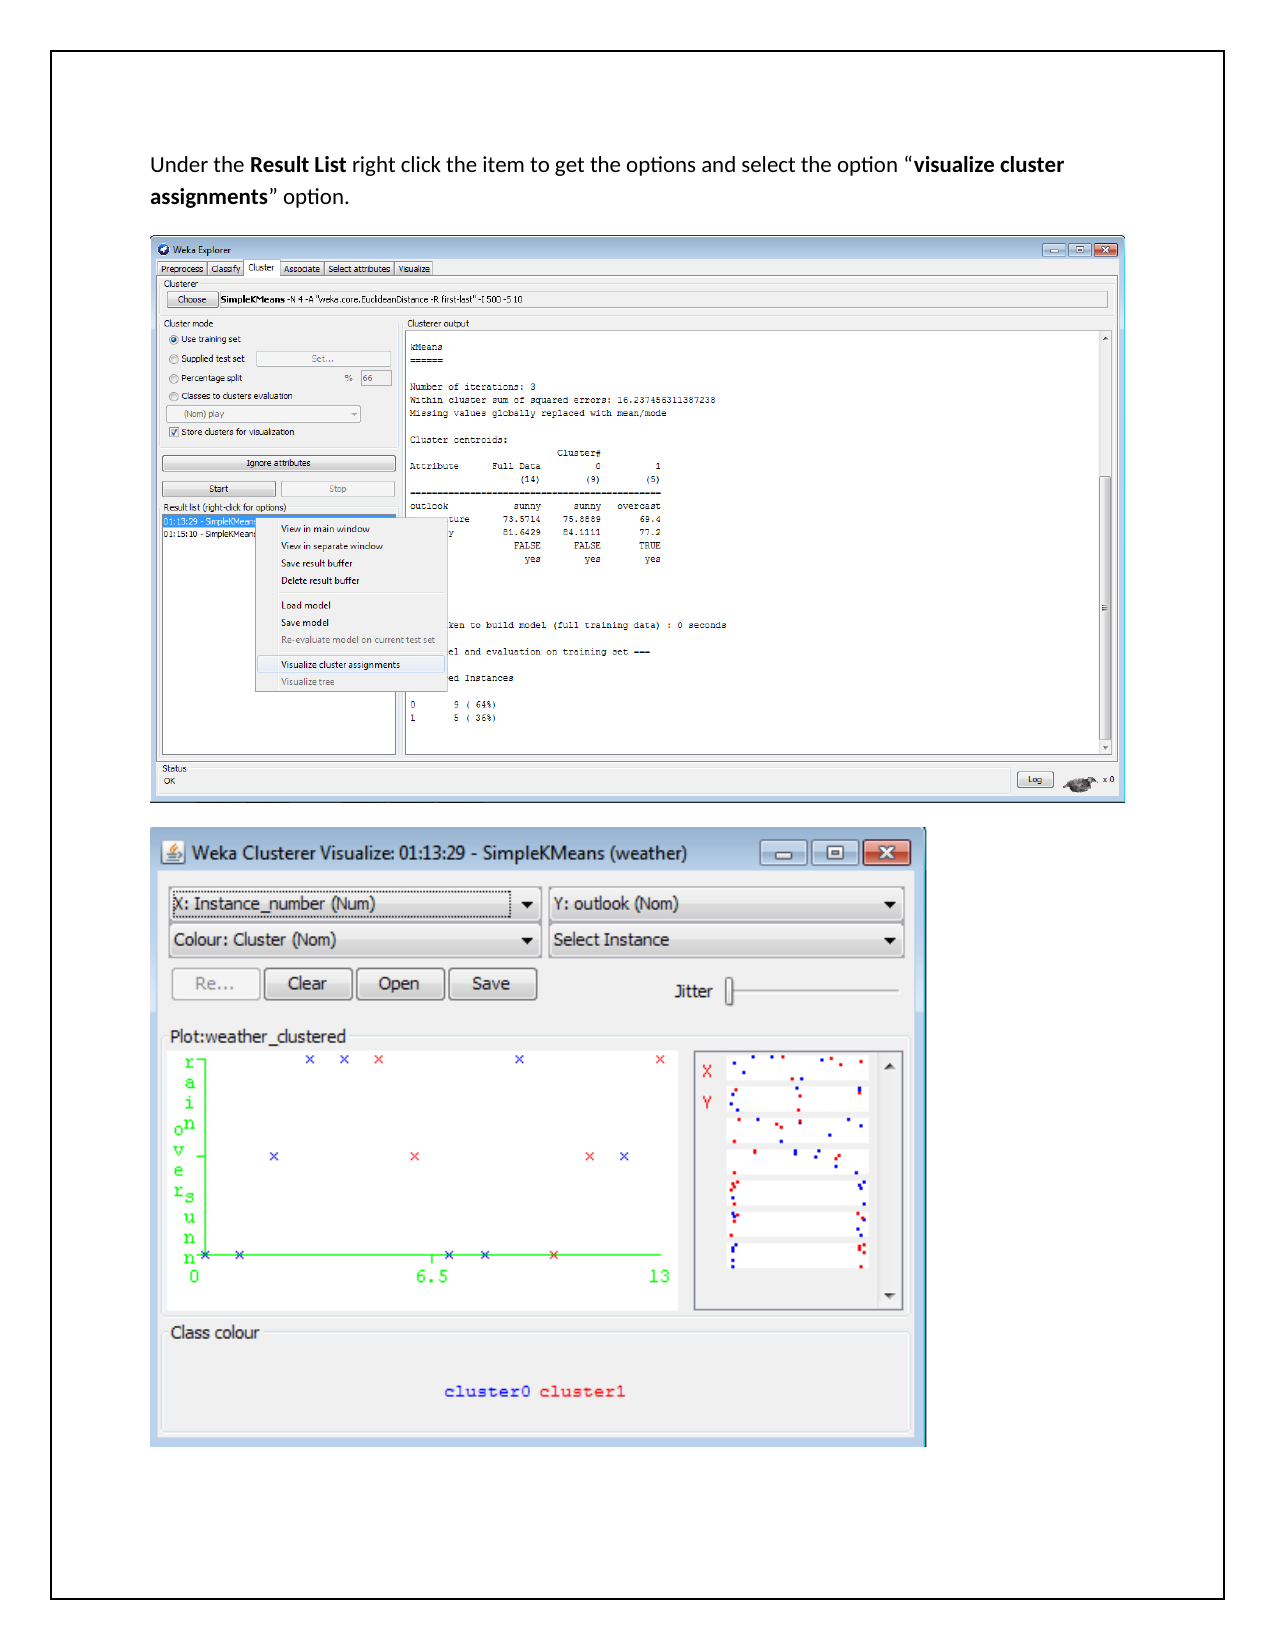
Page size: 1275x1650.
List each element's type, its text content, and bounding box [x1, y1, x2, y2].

text Under the Result List right click the item to get the options and select the option “visualize cluster assignments” option. [150, 150, 1125, 210]
picture [150, 827, 927, 1447]
picture [150, 235, 1125, 803]
